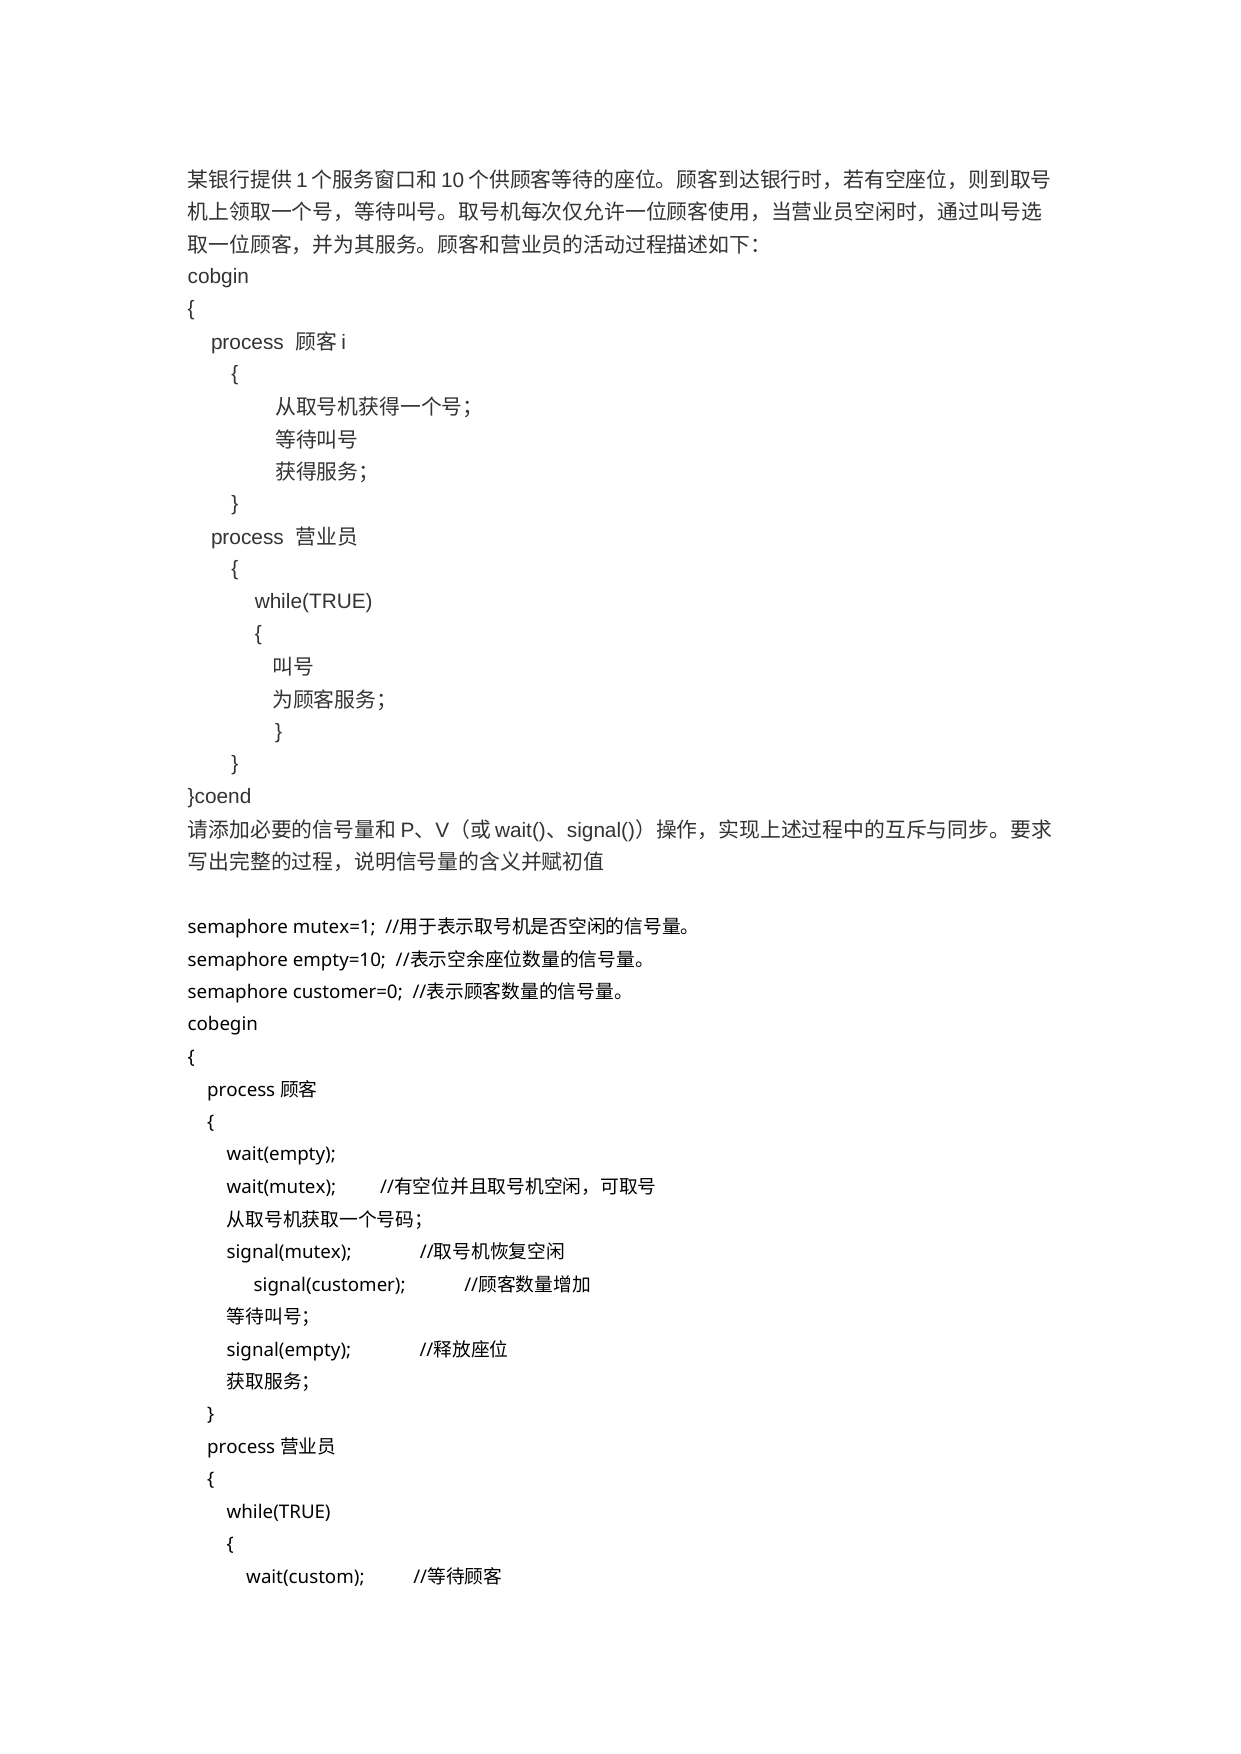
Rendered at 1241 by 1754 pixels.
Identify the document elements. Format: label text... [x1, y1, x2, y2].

text { [187, 617, 1053, 649]
text wait(mutex); //有空位并且取号机空闲，可取号 [187, 1169, 1053, 1202]
text { [187, 1462, 1053, 1494]
text process 顾客i [187, 324, 1053, 357]
text cobgin [187, 259, 1053, 292]
text 从取号机获得一个号； [231, 389, 1053, 422]
text }coend [187, 779, 1053, 812]
text wait(empty); [187, 1137, 1053, 1169]
text while(TRUE) [187, 584, 1053, 617]
text semaphore empty=10; //表示空余座位数量的信号量。 [187, 942, 1053, 974]
text } [231, 714, 1053, 747]
text 等待叫号 [231, 422, 1053, 454]
text wait(custom); //等待顾客 [187, 1559, 1053, 1592]
text semaphore customer=0; //表示顾客数量的信号量。 [187, 974, 1053, 1007]
text { [187, 1527, 1053, 1559]
text { [187, 1104, 1053, 1137]
text 叫号 [187, 649, 1053, 682]
text 从取号机获取一个号码； [187, 1202, 1053, 1234]
text process 顾客 [187, 1072, 1053, 1104]
text { [187, 1039, 1053, 1072]
text { [231, 357, 1053, 389]
text signal(empty); //释放座位 [187, 1332, 1053, 1364]
text signal(customer); //顾客数量增加 [187, 1267, 1053, 1299]
text 获取服务； [187, 1364, 1053, 1397]
text } [187, 747, 1053, 779]
text 请添加必要的信号量和P、V（或wait()、signal()）操作，实现上述过程中的互斥与同步。要求写出完整的过程，说明信号量的含义并赋初值 [187, 812, 1053, 877]
text 某银行提供1个服务窗口和10个供顾客等待的座位。顾客到达银行时，若有空座位，则到取号机上领取一个号，等待叫号。取号机每次仅允许一位顾客使用，当营业员空闲时，通过叫号选取一位顾客，并为其服务。顾客和营业员的活动过程描述如下： [187, 162, 1053, 259]
text } [187, 1397, 1053, 1429]
text semaphore mutex=1; //用于表示取号机是否空闲的信号量。 [187, 909, 1053, 942]
text 等待叫号； [187, 1299, 1053, 1332]
text 获得服务； } [231, 454, 1053, 519]
text while(TRUE) [187, 1494, 1053, 1527]
text process 营业员 [187, 519, 1053, 552]
text { [187, 552, 1053, 584]
text cobegin [187, 1007, 1053, 1039]
text 为顾客服务； [187, 682, 1053, 714]
text process 营业员 [187, 1429, 1053, 1462]
text { [187, 292, 1053, 324]
text signal(mutex); //取号机恢复空闲 [187, 1234, 1053, 1267]
